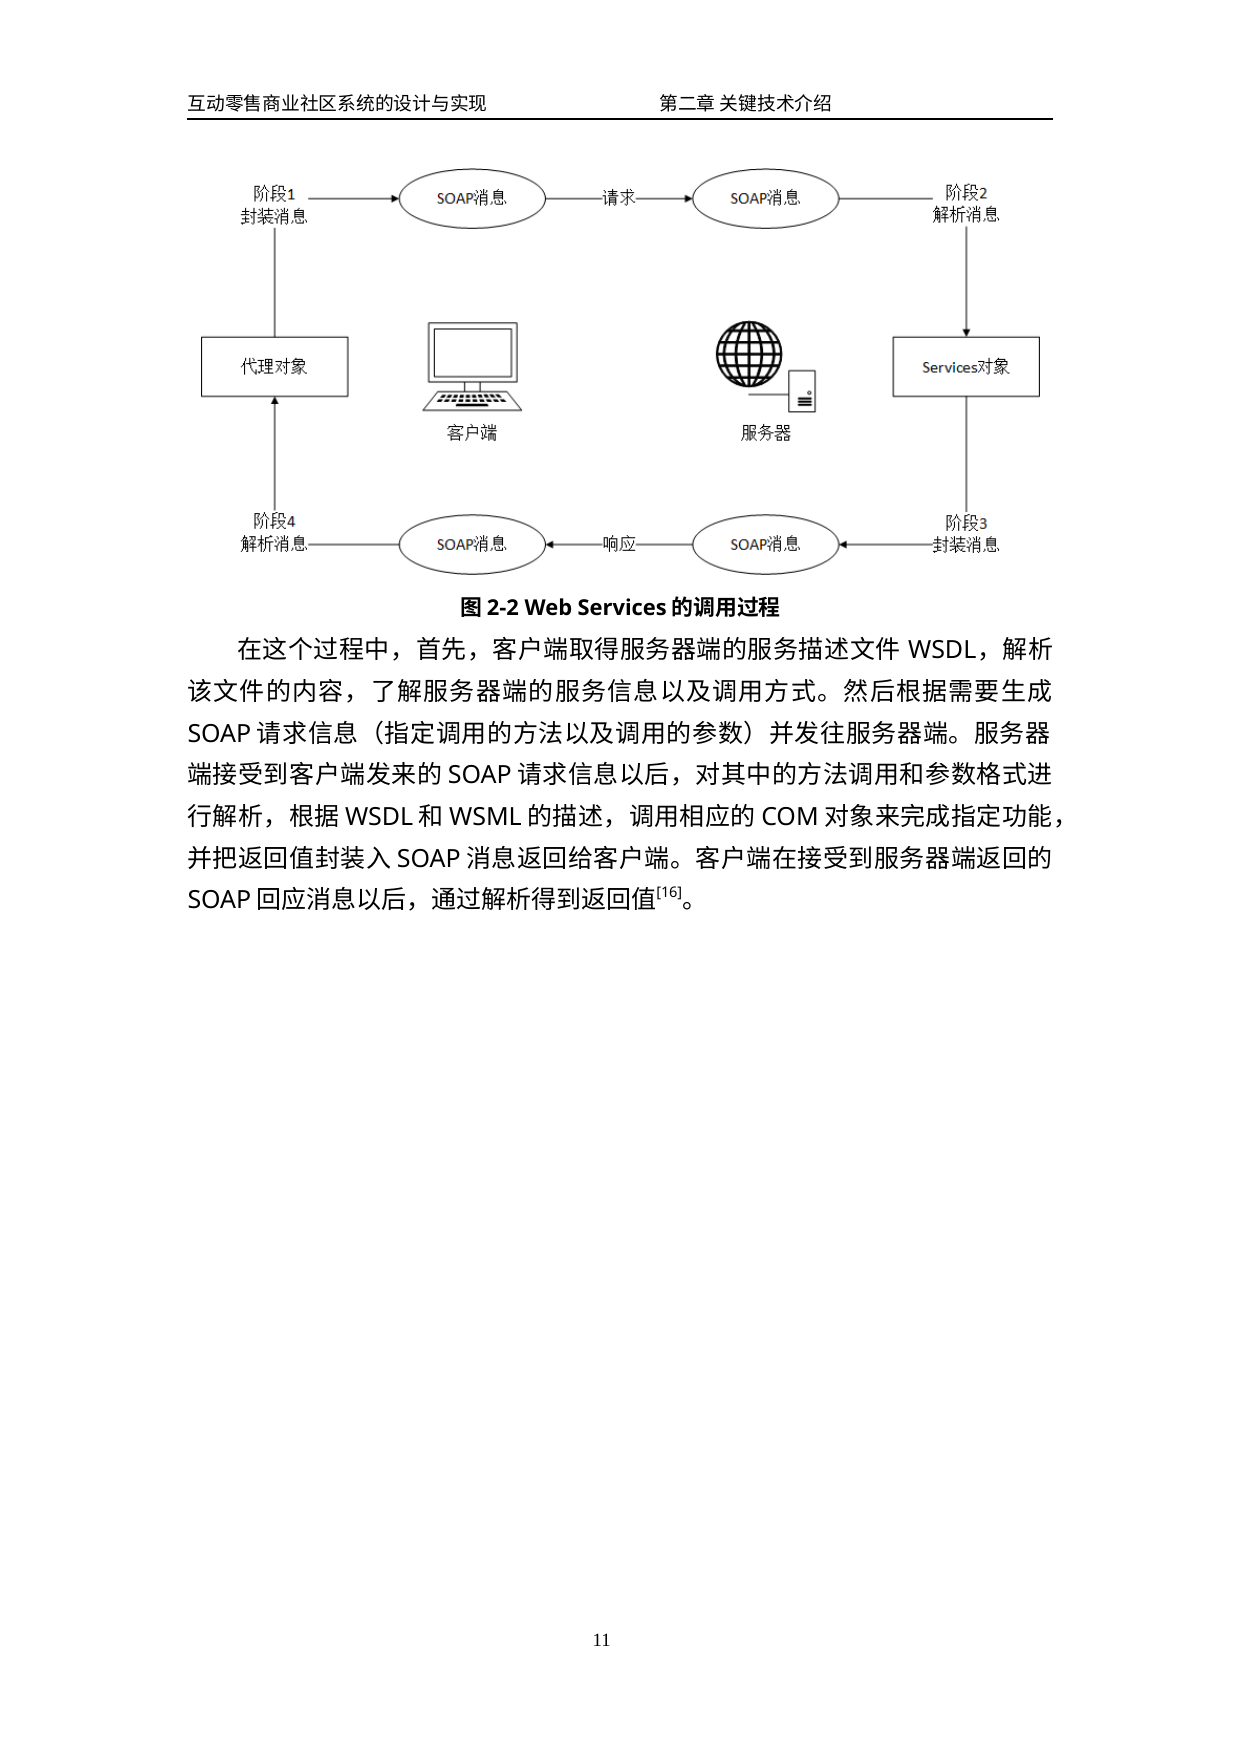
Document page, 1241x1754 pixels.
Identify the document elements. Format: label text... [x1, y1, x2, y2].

text 图 2-2 Web Services的调用过程 [187, 585, 1053, 627]
text 在这个过程中，首先，客户端取得服务器端的服务描述文件WSDL，解析该文件的内容，了解服务器端的服务信息以及调用方式。然后根据需要生成SOAP请求信息（指定调用的方法以及调用的参数）并发往服务器端。服务器端接受到客户端发来的SOAP请求信息以后，对其中的方法调用和参数格式进行解析，根据WSDL和WSML的描述，调用相应的COM对象来完成指定功能，并把返回值封装入SOAP消息返回给客户端。客户端在接受到服务器端返回的SOAP回应消息以后，通过解析得到返回值[16]。 [187, 627, 1053, 919]
picture [200, 168, 1040, 575]
